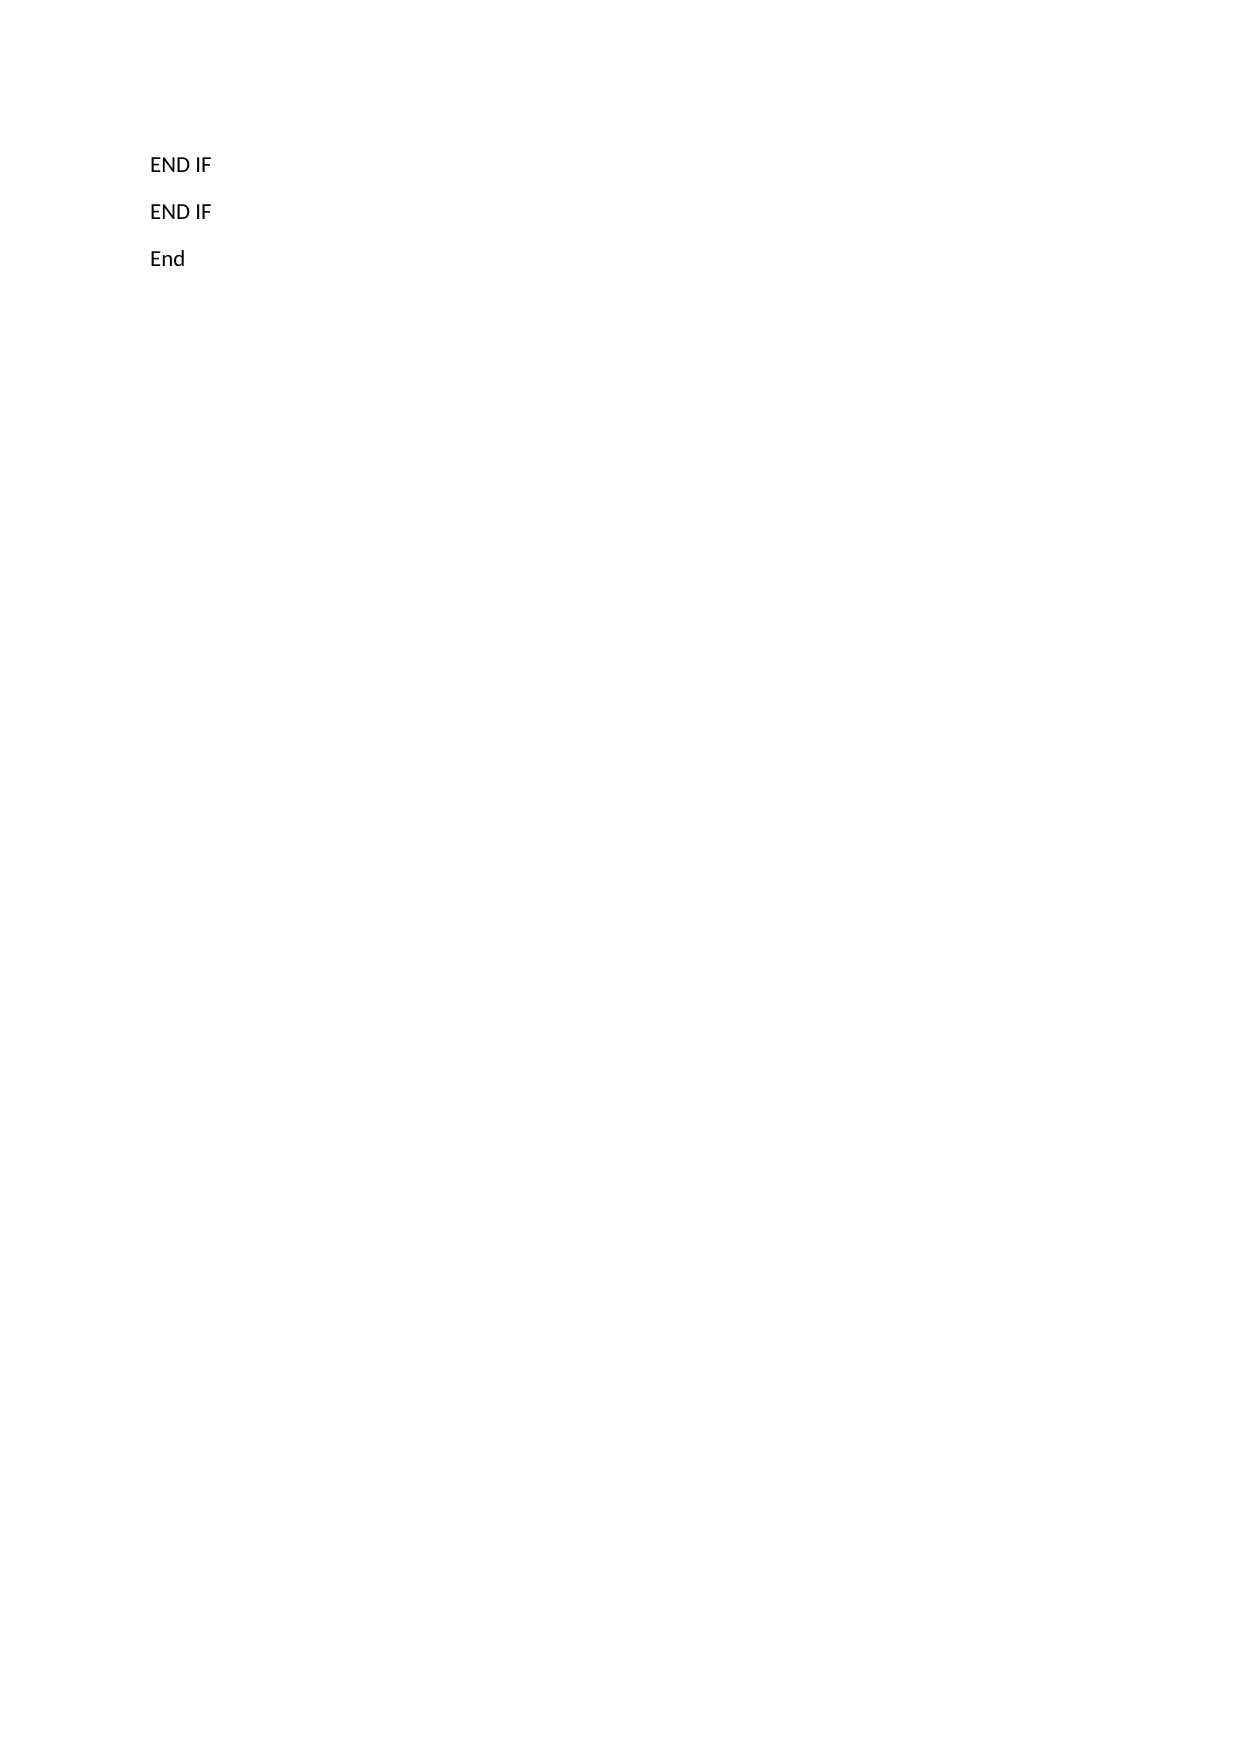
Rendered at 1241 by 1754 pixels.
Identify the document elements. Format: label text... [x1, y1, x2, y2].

text END IF [150, 197, 1090, 225]
text END IF [150, 150, 1090, 178]
text End [150, 244, 1090, 272]
